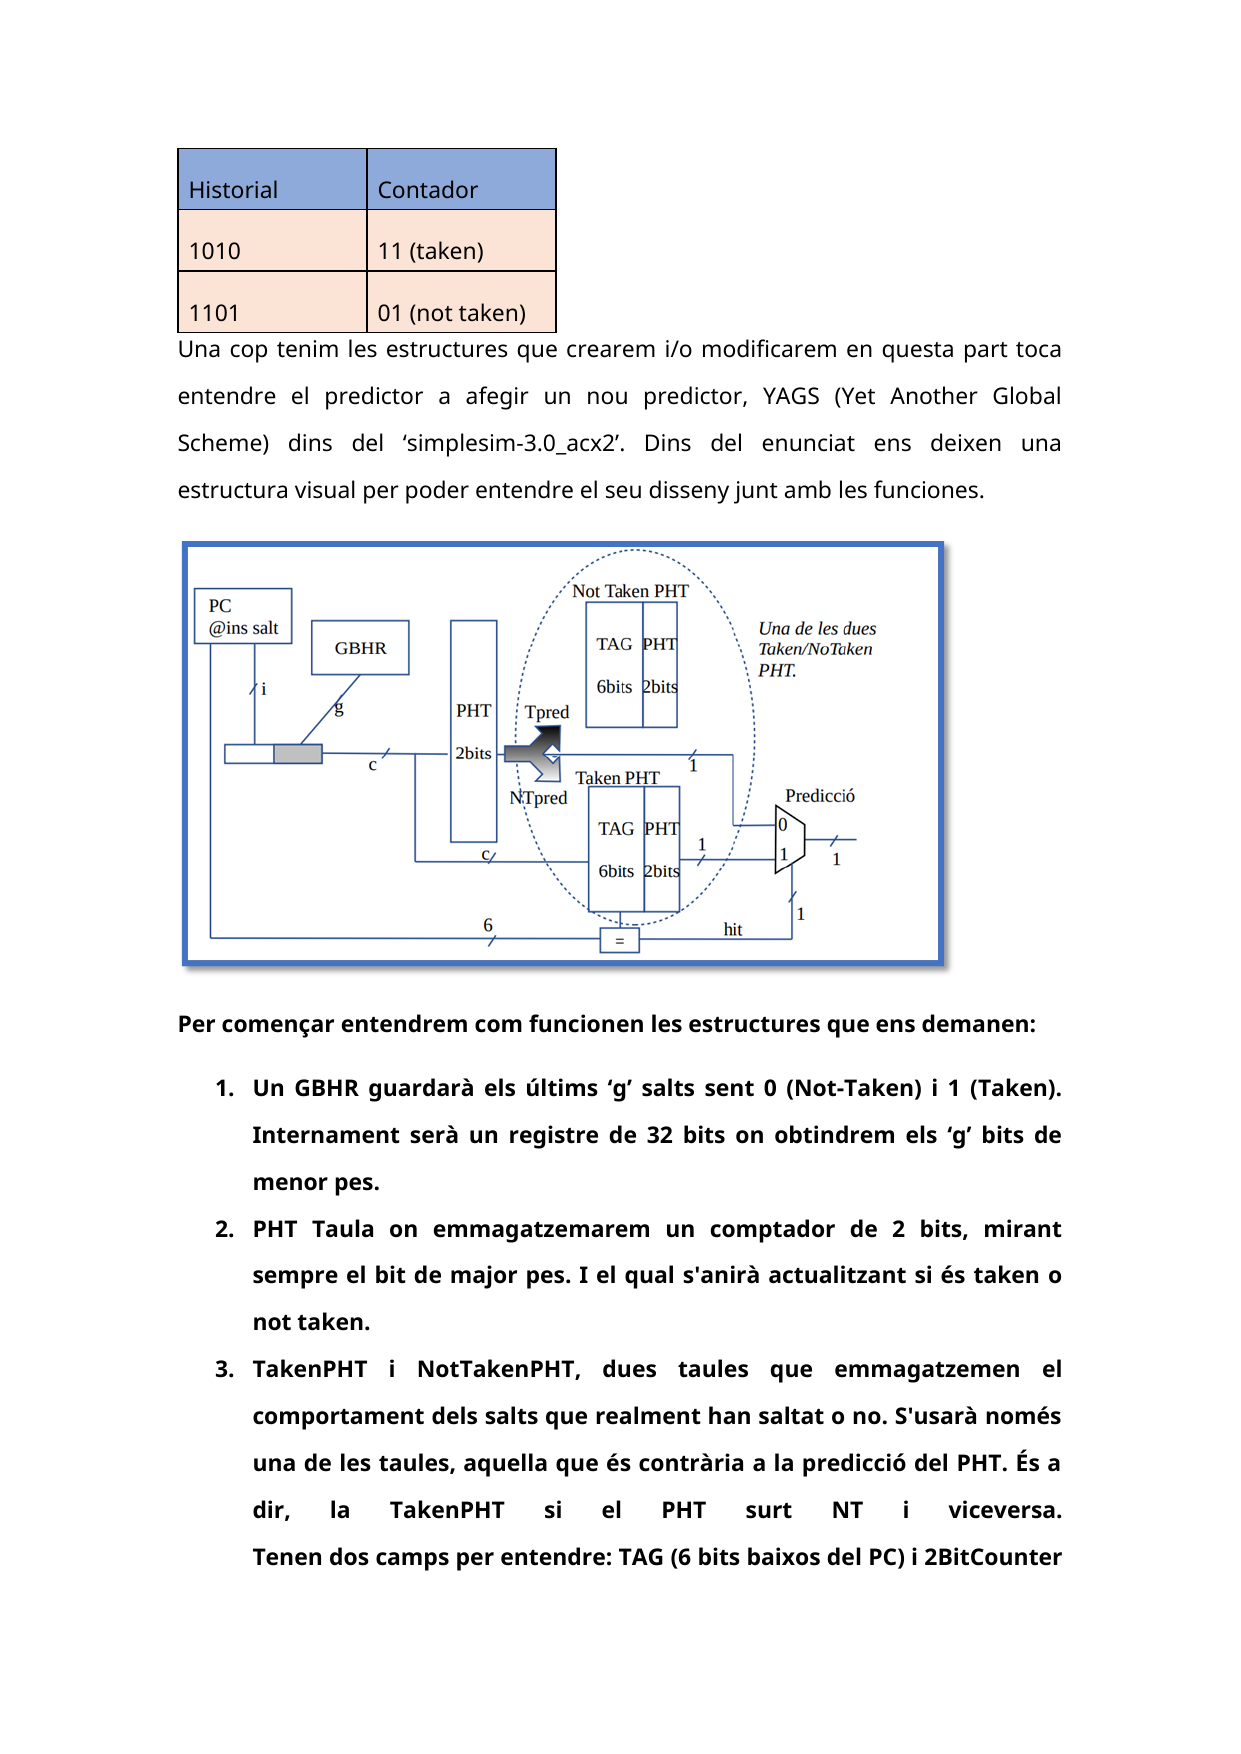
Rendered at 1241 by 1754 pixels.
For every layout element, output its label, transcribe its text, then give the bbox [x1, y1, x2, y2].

list PHT Taula on emmagatzemarem un comptador de 2 bits, mirant sempre el bit de major pes. I el qual s'anirà actualitzant si és taken o not taken. [215, 1212, 1063, 1337]
table_header Contador [368, 149, 555, 209]
table_cell 1010 [179, 210, 366, 270]
text Per començar entendrem com funcionen les estructures que ens demanen: [177, 1008, 1063, 1039]
table_cell 11 (taken) [368, 210, 555, 270]
table_cell 01 (not taken) [368, 272, 555, 332]
text Una cop tenim les estructures que crearem i/o modificarem en questa part toca entendre el predictor a afegir un nou predictor, YAGS (Yet Another Global Scheme) dins del ‘simplesim-3.0_acx2’. Dins del enunciat ens deixen una estructura visual per poder entendre el seu disseny junt amb les funciones. [177, 333, 1063, 505]
table_cell 1101 [179, 272, 366, 332]
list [215, 1353, 1063, 1572]
list Un GBHR guardarà els últims ‘g’ salts sent 0 (Not-Taken) i 1 (Taken). Internament serà un registre de 32 bits on obtindrem els ‘g’ bits de menor pes. [215, 1072, 1063, 1197]
table_header Historial [179, 149, 366, 209]
picture [177, 537, 956, 978]
